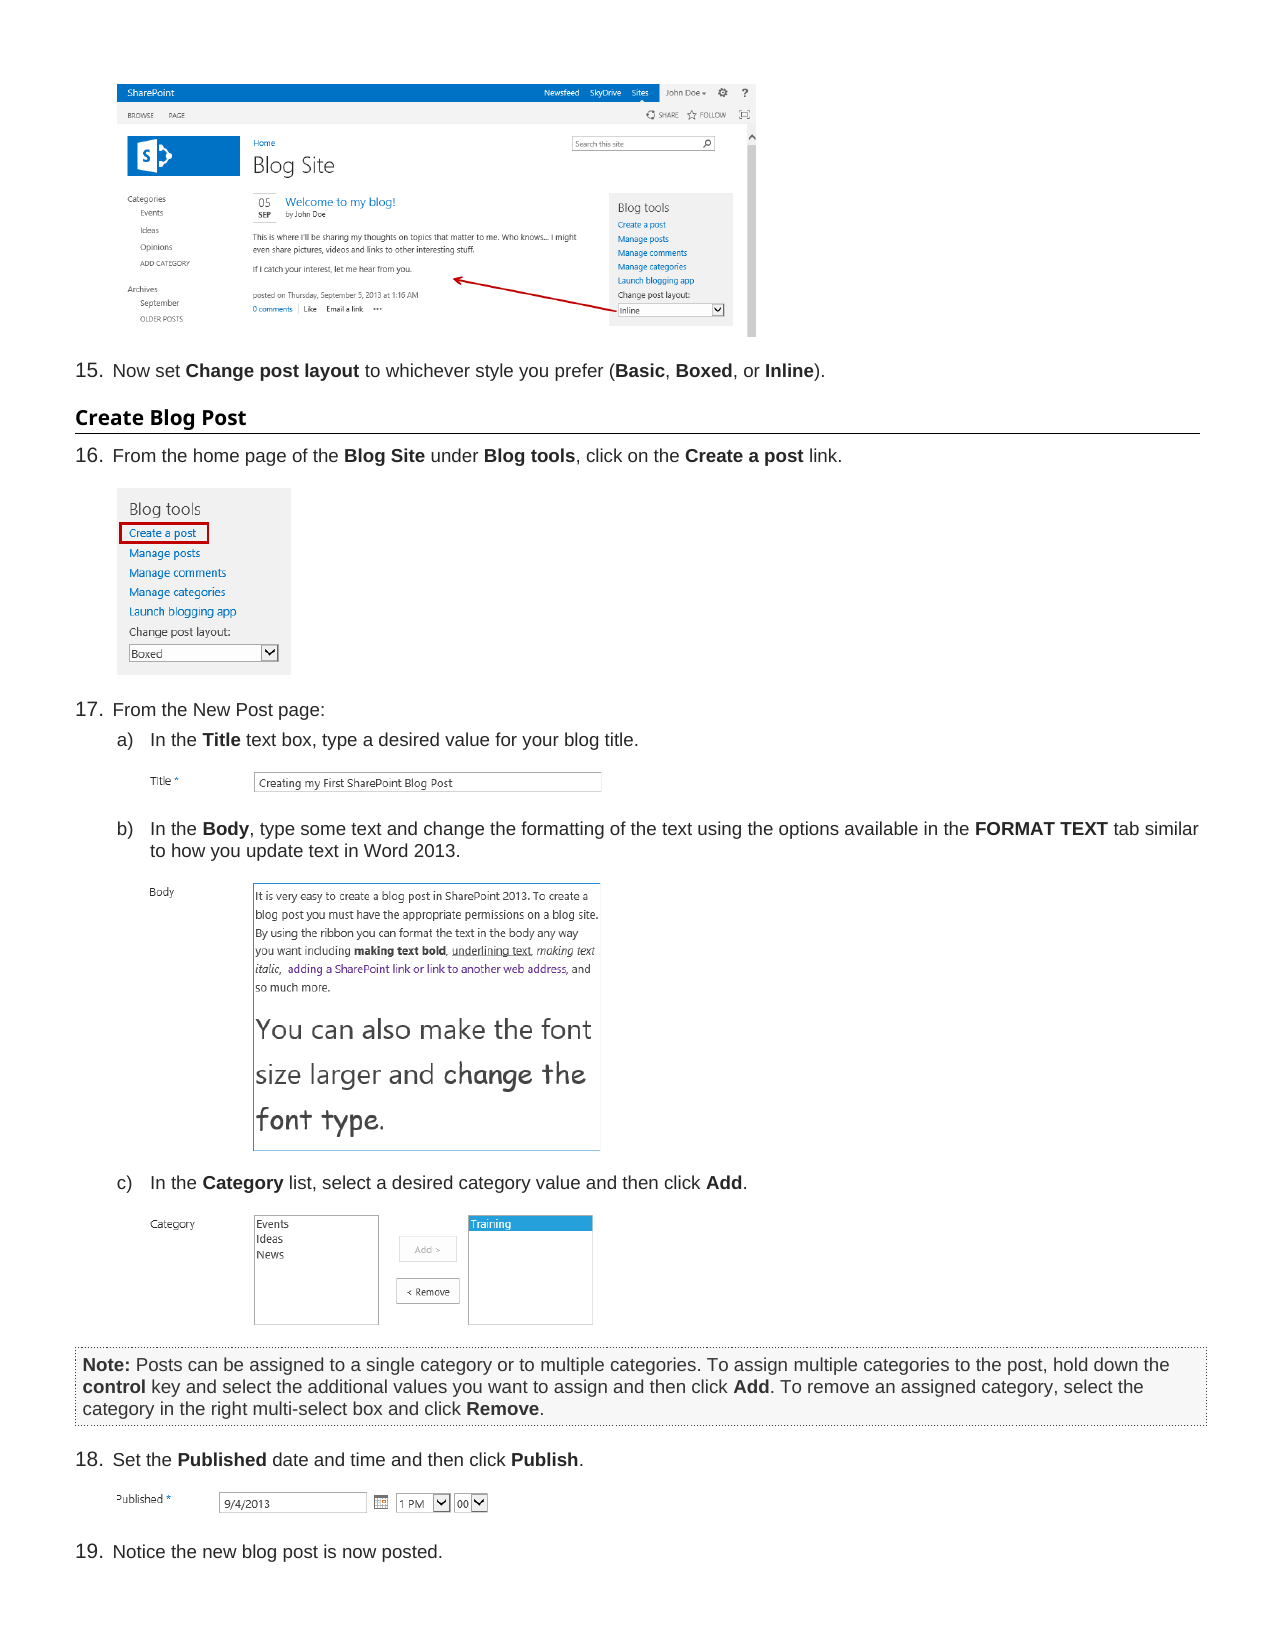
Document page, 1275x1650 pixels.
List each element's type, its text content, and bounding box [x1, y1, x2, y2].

picture [117, 84, 756, 337]
picture [117, 488, 291, 675]
text In the Title text box, type a desired value for your blog title. [117, 729, 1200, 751]
text In the Category list, select a desired category value and then click Add. [117, 1172, 1200, 1194]
text Set the Published date and time and then click Publish. [75, 1447, 1200, 1471]
text Note: Posts can be assigned to a single category or to multiple categories. To assign multiple categories to the post, hold down the control key and select the additional values you want to assign and then click Add. To remove an assigned category, select the category in the right multi-select box and click Remove. [75, 1347, 1207, 1426]
text Notice the new blog post is now posted. [75, 1539, 1200, 1563]
picture [117, 1492, 488, 1513]
subtitle Create Blog Post [75, 403, 1200, 433]
picture [150, 1215, 593, 1325]
text In the Body, type some text and change the formatting of the text using the options available in the FORMAT TEXT tab similar to how you update text in Word 2013. [117, 818, 1200, 861]
picture [150, 883, 600, 1151]
text From the New Post page: [75, 697, 1200, 721]
text Now set Change post layout to whichever style you prefer (Basic, Boxed, or Inline). [75, 358, 1200, 382]
picture [150, 772, 602, 792]
text From the home page of the Blog Site under Blog tools, click on the Create a post link. [75, 443, 1200, 467]
